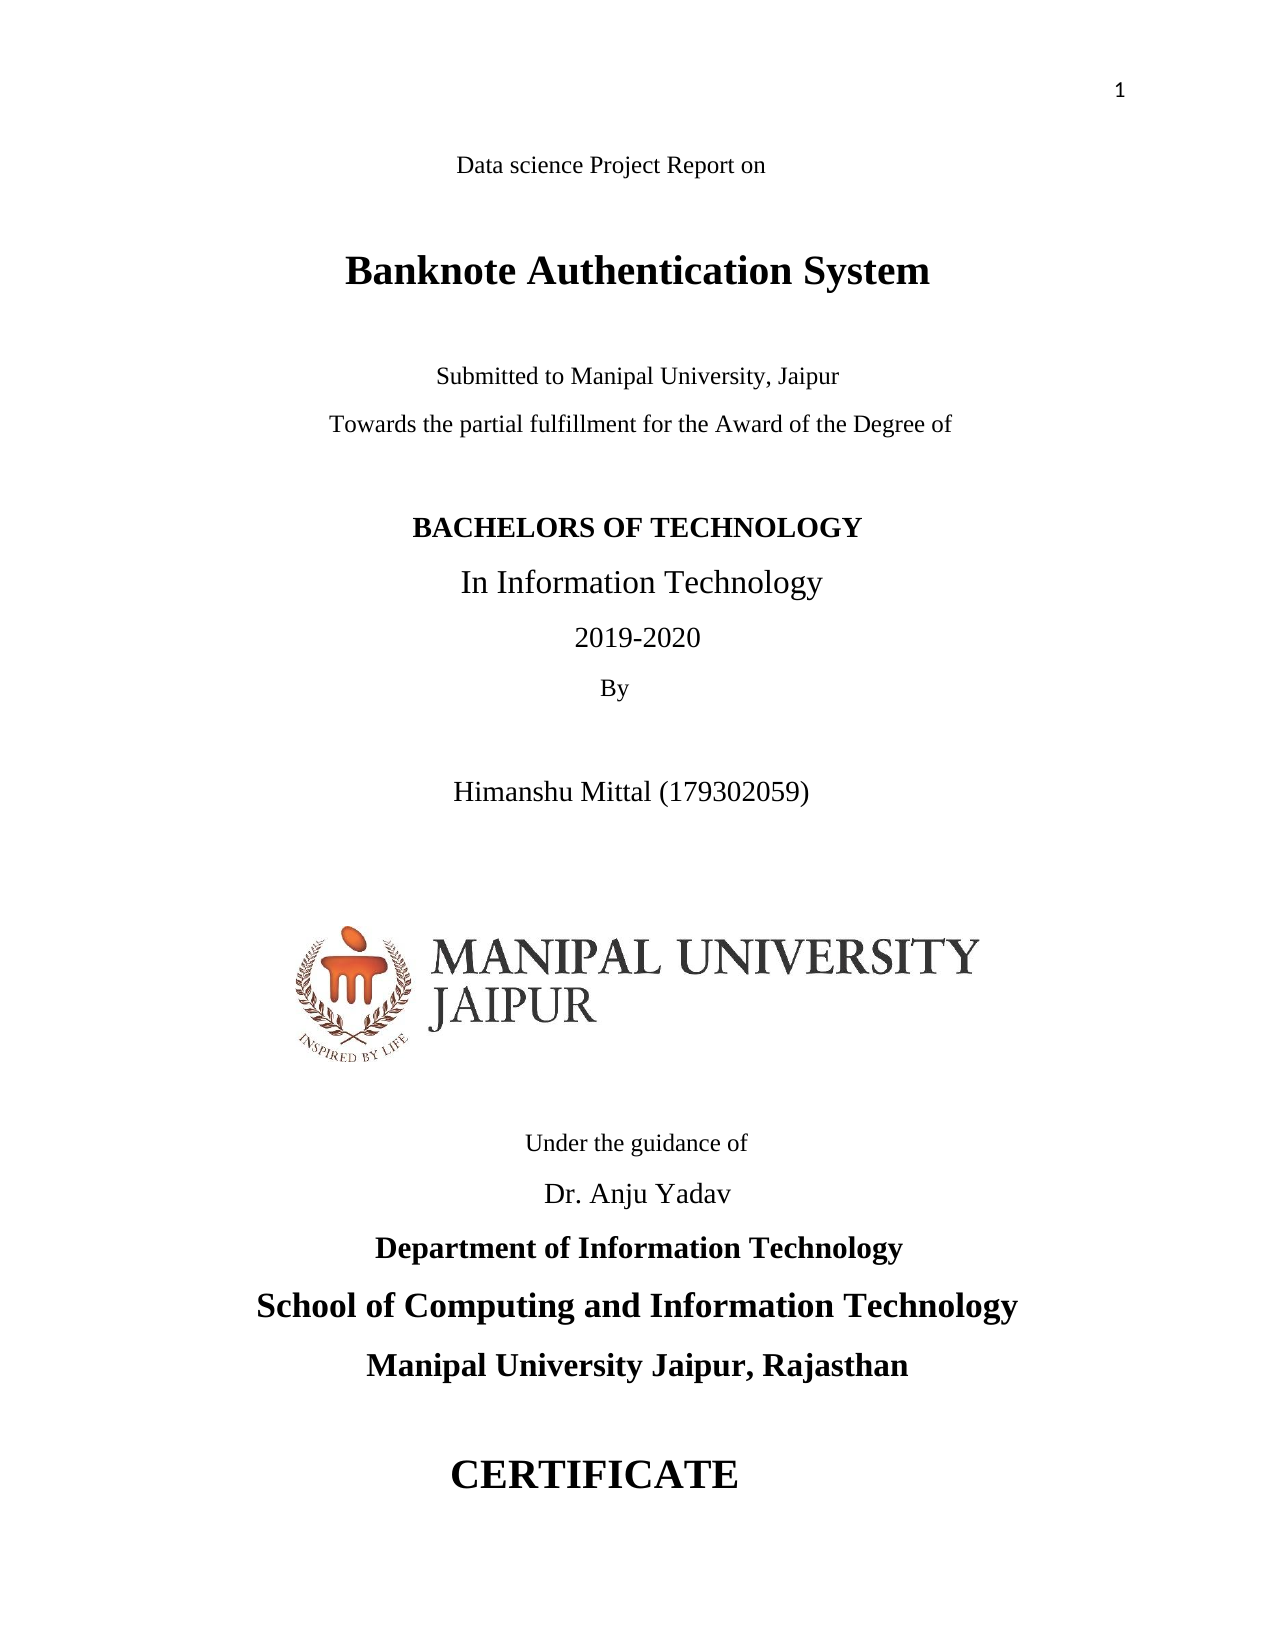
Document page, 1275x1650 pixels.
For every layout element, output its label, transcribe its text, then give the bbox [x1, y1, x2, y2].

text In Information Technology [150, 562, 1125, 601]
text School of Computing and Information Technology [150, 1284, 1125, 1325]
text Data science Project Report on [150, 150, 1125, 179]
text Department of Information Technology [300, 1229, 1125, 1265]
picture [295, 926, 980, 1062]
text By [525, 673, 1125, 702]
text Under the guidance of [450, 1128, 1125, 1157]
text BACHELORS OF TECHNOLOGY [150, 510, 1125, 543]
text 2019-2020 [150, 621, 1125, 654]
text Manipal University Jaipur, Rajasthan [150, 1345, 1125, 1383]
text Towards the partial fulfillment for the Award of the Degree of [150, 409, 1125, 438]
text Dr. Anju Yadav [150, 1176, 1125, 1209]
text Banknote Authentication System [150, 245, 1125, 293]
text Submitted to Manipal University, Jaipur [150, 361, 1125, 390]
text CERTIFICATE [375, 1450, 1125, 1498]
text Himanshu Mittal (179302059) [225, 774, 1125, 807]
